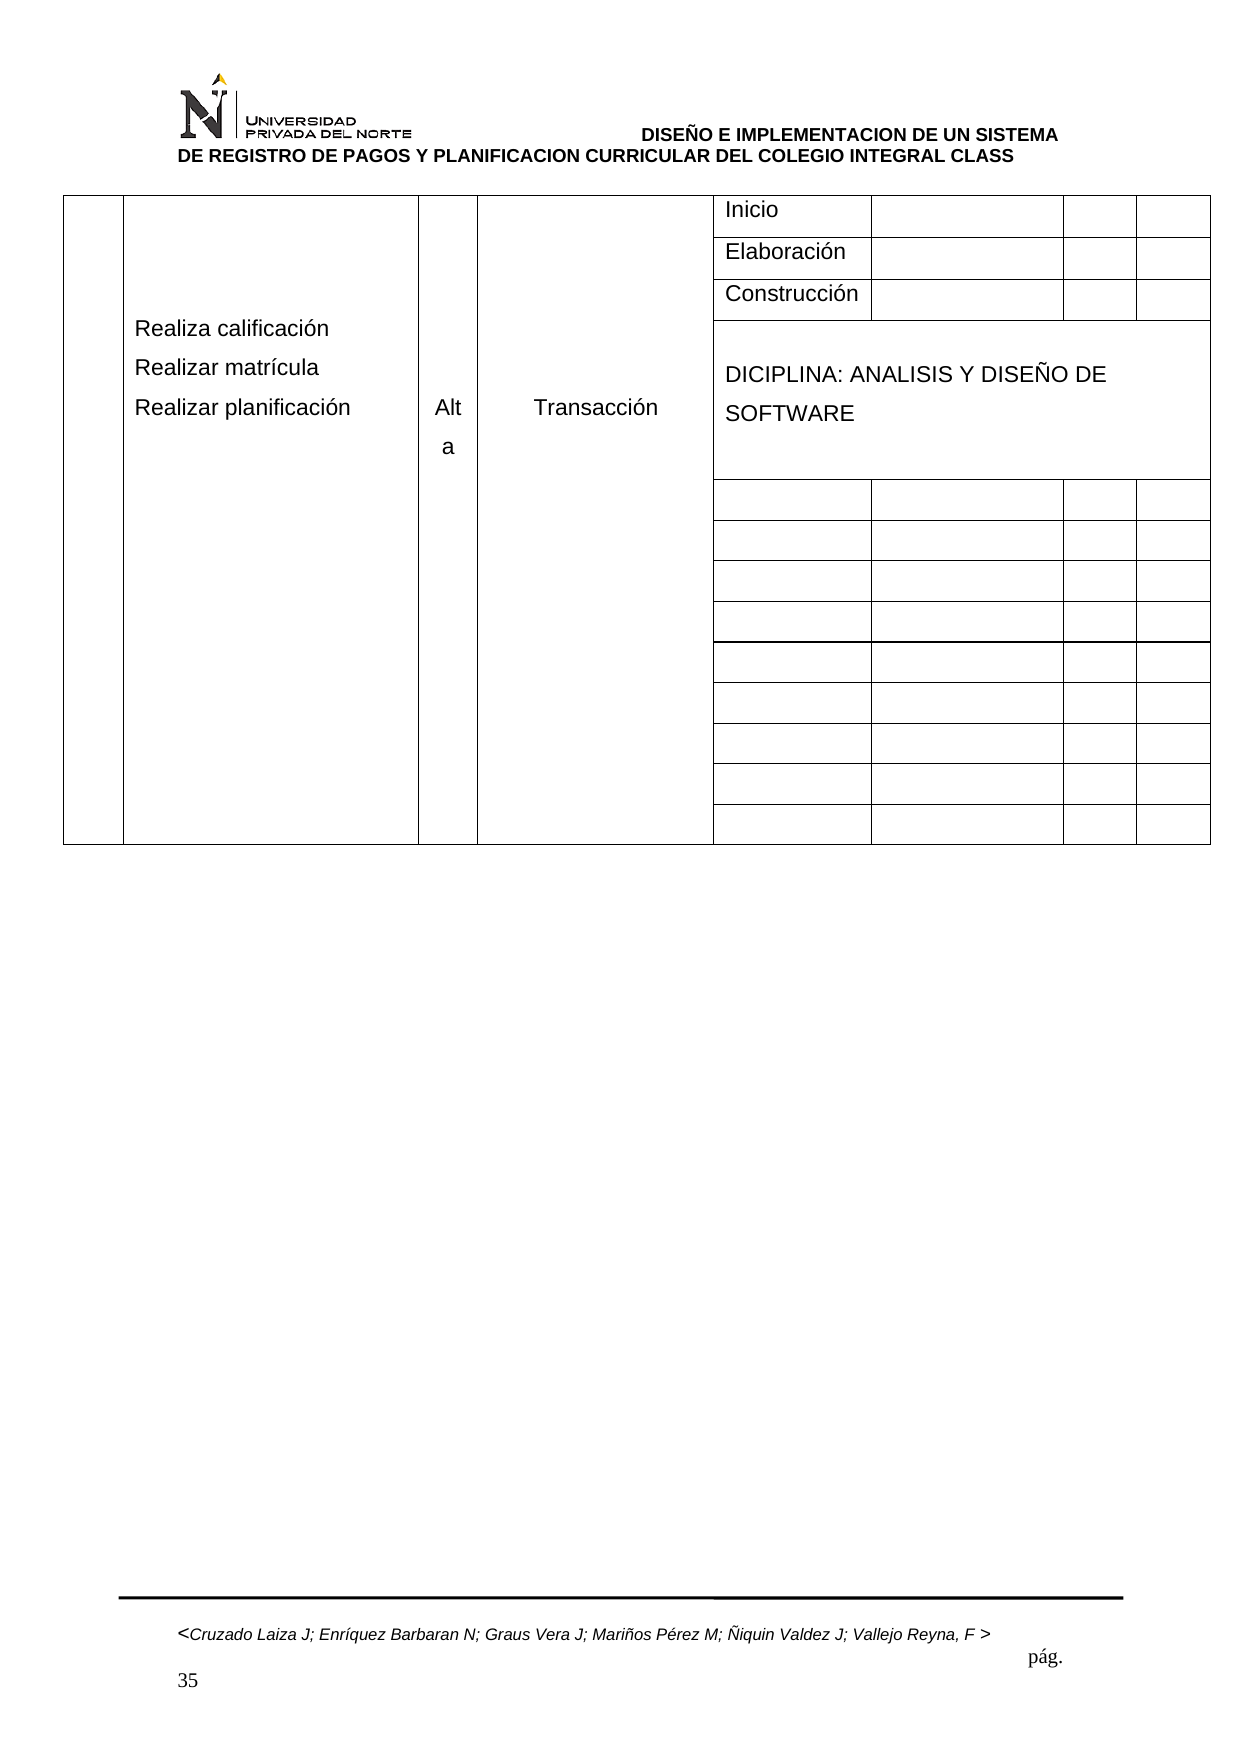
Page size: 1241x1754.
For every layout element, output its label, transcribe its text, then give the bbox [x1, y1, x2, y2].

table_cell Elaboración [714, 238, 871, 279]
table_cell [1137, 805, 1210, 844]
table_cell [1064, 805, 1136, 844]
table_cell Realiza calificación Realizar matrícula Realizar planificación [124, 196, 418, 844]
table_cell [1064, 196, 1136, 237]
table_cell [1064, 280, 1136, 320]
table_cell [872, 643, 1063, 682]
picture [177, 73, 415, 142]
table_cell [714, 643, 871, 682]
table_cell [1137, 643, 1210, 682]
table_cell [1137, 280, 1210, 320]
table_cell Alta [419, 196, 477, 844]
table_cell [872, 764, 1063, 803]
table_cell [1064, 561, 1136, 601]
table_cell [714, 561, 871, 601]
table_cell [1064, 643, 1136, 682]
table_cell [1064, 683, 1136, 722]
table_cell [1137, 521, 1210, 560]
table_cell [1137, 602, 1210, 641]
table_cell [1137, 561, 1210, 601]
table_cell Construcción [714, 280, 871, 320]
table_cell [714, 764, 871, 803]
table_cell [714, 521, 871, 560]
table_cell [714, 805, 871, 844]
table_cell [872, 683, 1063, 722]
table_cell [872, 561, 1063, 601]
table_cell [1064, 480, 1136, 520]
table_cell [1137, 683, 1210, 722]
table_cell [714, 480, 871, 520]
table_cell [64, 196, 123, 844]
table_cell Transacción [478, 196, 713, 844]
table_cell [1064, 724, 1136, 763]
table_cell [872, 521, 1063, 560]
table_cell [872, 238, 1063, 279]
table_cell [1137, 196, 1210, 237]
table_cell [1137, 764, 1210, 803]
table_cell [714, 724, 871, 763]
table_cell Inicio [714, 196, 871, 237]
table_cell [1064, 764, 1136, 803]
table_cell [1137, 724, 1210, 763]
table_cell [872, 196, 1063, 237]
table_cell DICIPLINA: ANALISIS Y DISEÑO DE SOFTWARE [714, 321, 1210, 479]
table_cell [1137, 238, 1210, 279]
table_cell [872, 805, 1063, 844]
table_cell [1137, 480, 1210, 520]
table_cell [1064, 238, 1136, 279]
table_cell [872, 724, 1063, 763]
table_cell [872, 602, 1063, 641]
table_cell [714, 602, 871, 641]
table_cell [872, 280, 1063, 320]
table_cell [1064, 521, 1136, 560]
table_cell [1064, 602, 1136, 641]
table_cell [714, 683, 871, 722]
table_cell [872, 480, 1063, 520]
